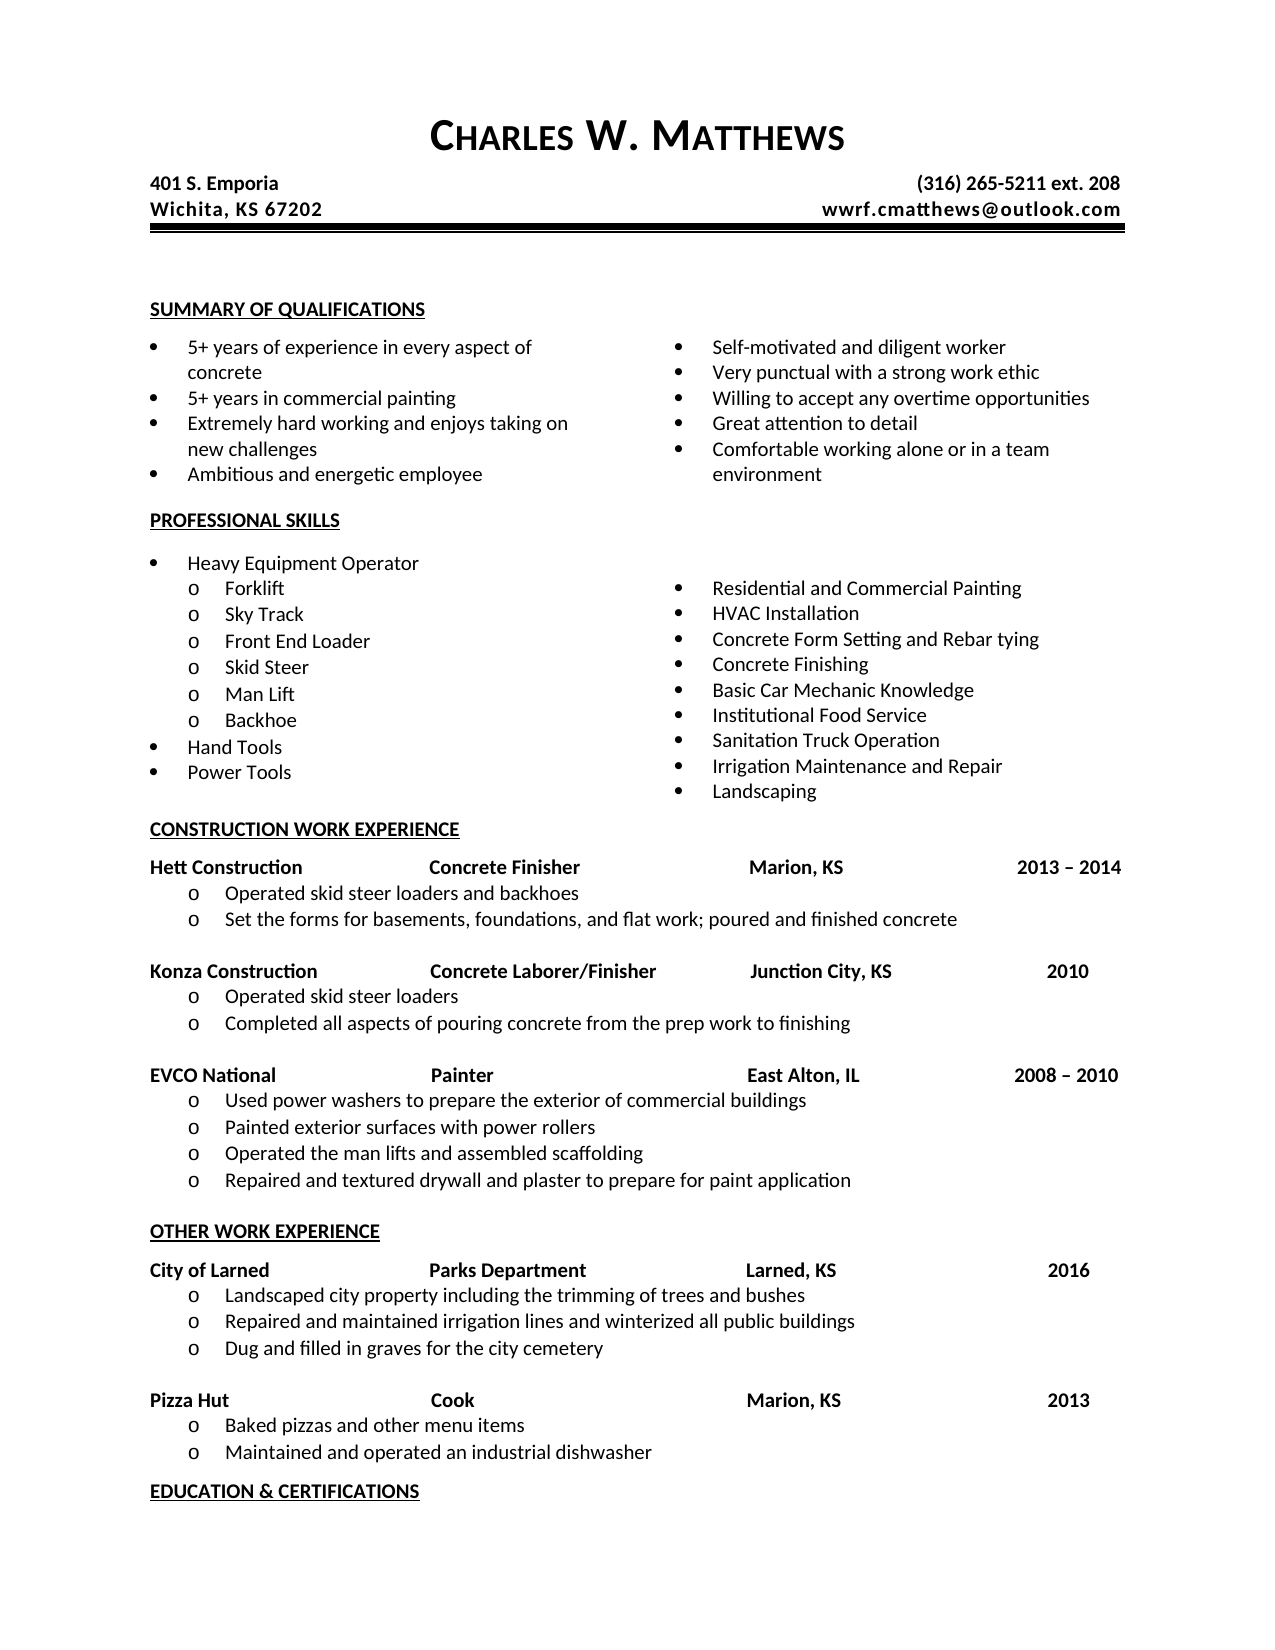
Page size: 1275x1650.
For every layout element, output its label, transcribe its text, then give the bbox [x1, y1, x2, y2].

list Skid Steer [187, 654, 600, 681]
text Konza Construction Concrete Laborer/Finisher Junction City, KS 2010 [150, 958, 1125, 984]
list Sanitation Truck Operation [675, 728, 1125, 753]
list Baked pizzas and other menu items [187, 1412, 1125, 1439]
list 5+ years of experience in every aspect of concrete [150, 334, 600, 385]
list Sky Track [187, 602, 600, 628]
list Very punctual with a strong work ethic [675, 359, 1125, 385]
list Front End Loader [187, 628, 600, 654]
list Willing to accept any overtime opportunities [675, 385, 1125, 410]
text Hett Construction Concrete Finisher Marion, KS 2013 – 2014 [150, 854, 1125, 880]
list Hand Tools [150, 734, 600, 759]
list Maintained and operated an industrial dishwasher [187, 1439, 1125, 1465]
list Operated the man lifts and assembled scaffolding [187, 1140, 1125, 1167]
text EDUCATION & CERTIFICATIONS [150, 1478, 1125, 1503]
text OTHER WORK EXPERIENCE [150, 1219, 1125, 1244]
list Basic Car Mechanic Knowledge [675, 677, 1125, 702]
list Completed all aspects of pouring concrete from the prep work to finishing [187, 1010, 1125, 1037]
text PROFESSIONAL SKILLS [150, 507, 1125, 533]
text CONSTRUCTION WORK EXPERIENCE [150, 816, 1125, 842]
list Concrete Form Setting and Rebar tying [675, 626, 1125, 651]
list Institutional Food Service [675, 702, 1125, 728]
list HVAC Installation [675, 601, 1125, 626]
list Operated skid steer loaders and backhoes [187, 880, 1125, 906]
list Landscaped city property including the trimming of trees and bushes [187, 1282, 1125, 1309]
list Residential and Commercial Painting [675, 575, 1125, 601]
text 401 S. Emporia (316) 265-5211 ext. 208 [150, 171, 1125, 196]
list Ambitious and energetic employee [150, 461, 600, 487]
list Painted exterior surfaces with power rollers [187, 1114, 1125, 1140]
subtitle Charles W. Matthews [150, 106, 1125, 162]
list Backhoe [187, 707, 600, 734]
list Heavy Equipment Operator [150, 550, 600, 575]
text City of Larned Parks Department Larned, KS 2016 [150, 1257, 1125, 1282]
text SUMMARY OF QUALIFICATIONS [150, 296, 1125, 321]
text Pizza Hut Cook Marion, KS 2013 [150, 1387, 1125, 1412]
list Self-motivated and diligent worker [675, 334, 1125, 359]
list Operated skid steer loaders [187, 984, 1125, 1010]
list Used power washers to prepare the exterior of commercial buildings [187, 1087, 1125, 1114]
list 5+ years in commercial painting [150, 385, 600, 410]
list Forklift [187, 575, 600, 602]
list Landscaping [675, 778, 1125, 804]
text Wichita, KS 67202 wwrf.cmatthews@outlook.com [150, 196, 1125, 223]
list Great attention to detail [675, 410, 1125, 436]
list Extremely hard working and enjoys taking on new challenges [150, 410, 600, 461]
list Dug and filled in graves for the city cemetery [187, 1335, 1125, 1362]
list Repaired and maintained irrigation lines and winterized all public buildings [187, 1309, 1125, 1335]
list Set the forms for basements, foundations, and flat work; poured and finished concrete [187, 906, 1125, 933]
list Irrigation Maintenance and Repair [675, 753, 1125, 778]
list Comfortable working alone or in a team environment [675, 436, 1125, 487]
text EVCO National Painter East Alton, IL 2008 – 2010 [150, 1062, 1125, 1087]
list Power Tools [150, 759, 600, 785]
list Man Lift [187, 681, 600, 707]
list Repaired and textured drywall and plaster to prepare for paint application [187, 1167, 1125, 1193]
list Concrete Finishing [675, 651, 1125, 677]
